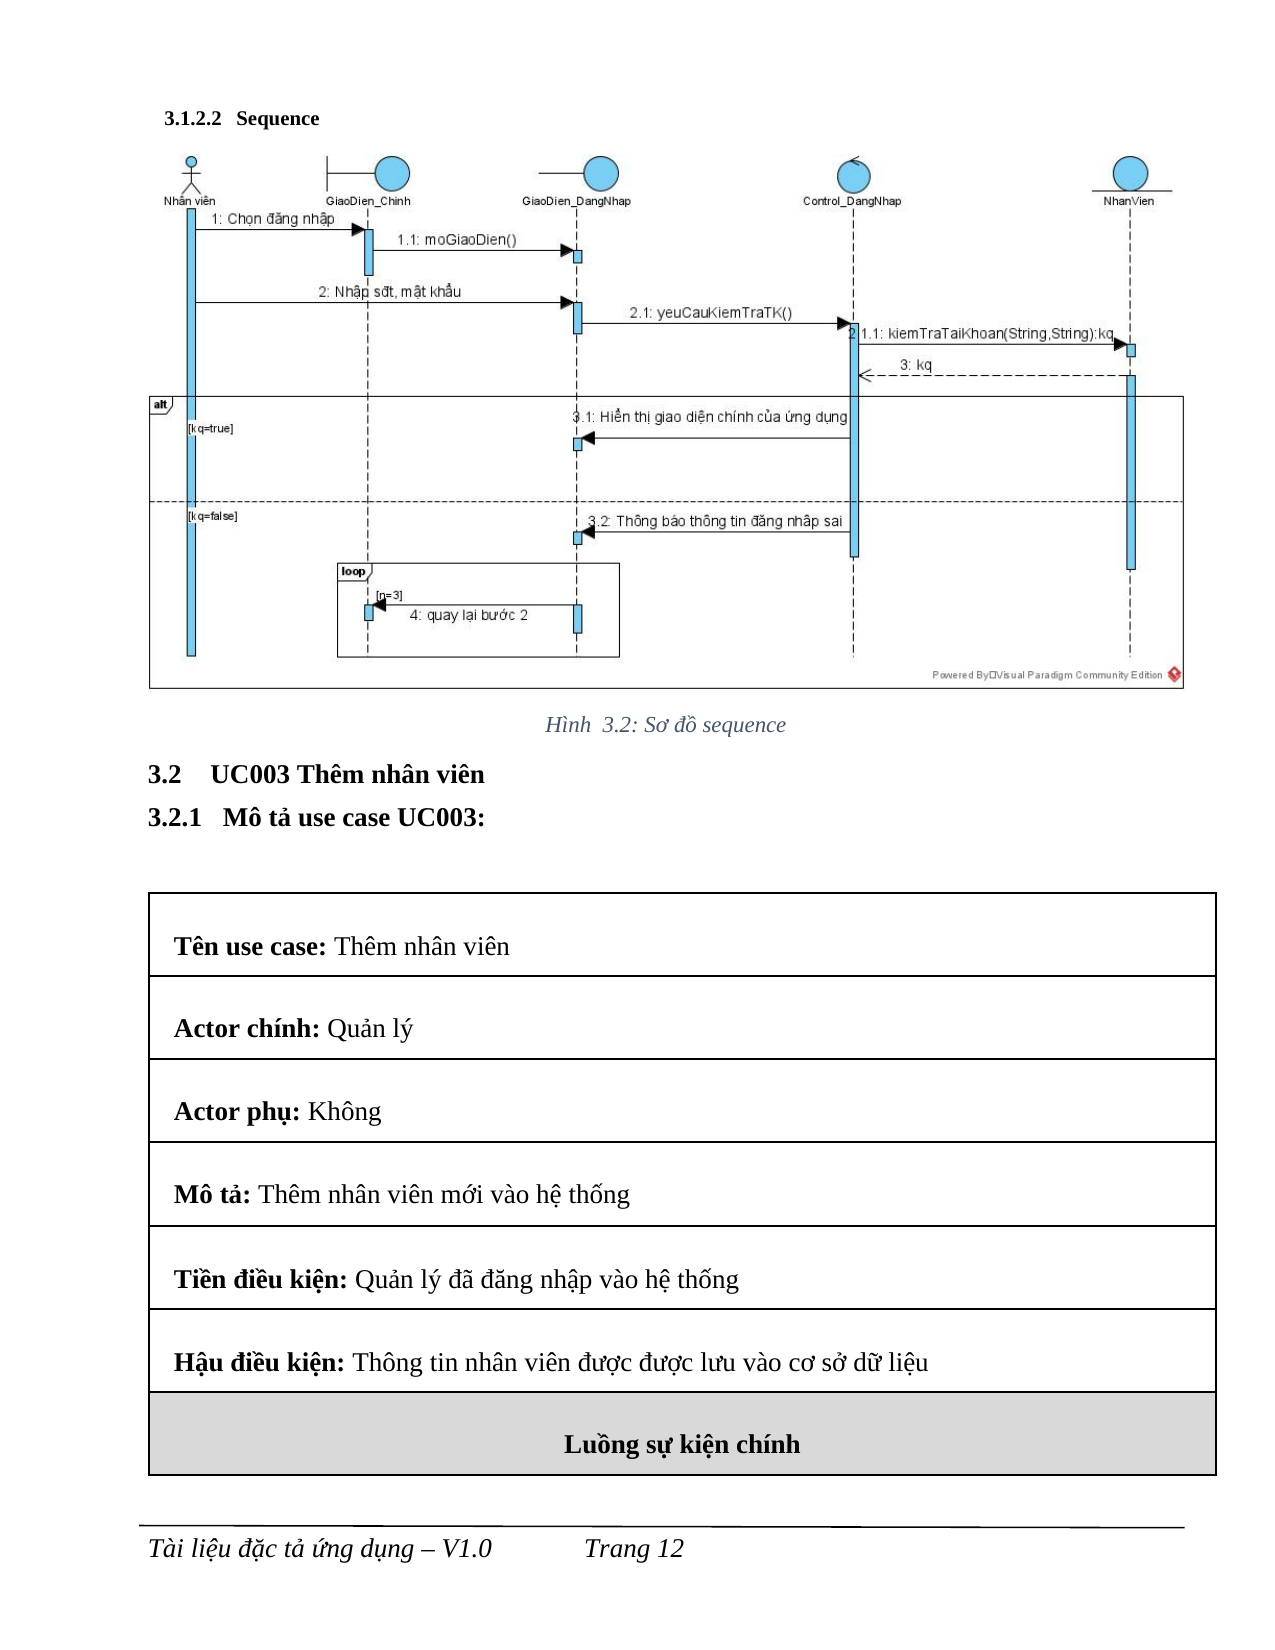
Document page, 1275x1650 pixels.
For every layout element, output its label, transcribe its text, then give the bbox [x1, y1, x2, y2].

table_cell Actor chính: Quản lý [150, 977, 1215, 1058]
table_cell Actor phụ: Không [150, 1060, 1215, 1141]
subtitle Mô tả use case UC003: [148, 802, 1186, 833]
table_header Tên use case: Thêm nhân viên [150, 894, 1215, 975]
subtitle UC003 Thêm nhân viên [148, 758, 1186, 789]
table_cell Luồng sự kiện chính [150, 1393, 1215, 1474]
subtitle Sequence [221, 106, 1186, 130]
picture [147, 154, 1187, 692]
table_cell Mô tả: Thêm nhân viên mới vào hệ thống [150, 1143, 1215, 1225]
text Hình 3.2: Sơ đồ sequence [148, 711, 1186, 737]
table_cell Tiền điều kiện: Quản lý đã đăng nhập vào hệ thống [150, 1227, 1215, 1308]
table_cell Hậu điều kiện: Thông tin nhân viên được được lưu vào cơ sở dữ liệu [150, 1310, 1215, 1391]
